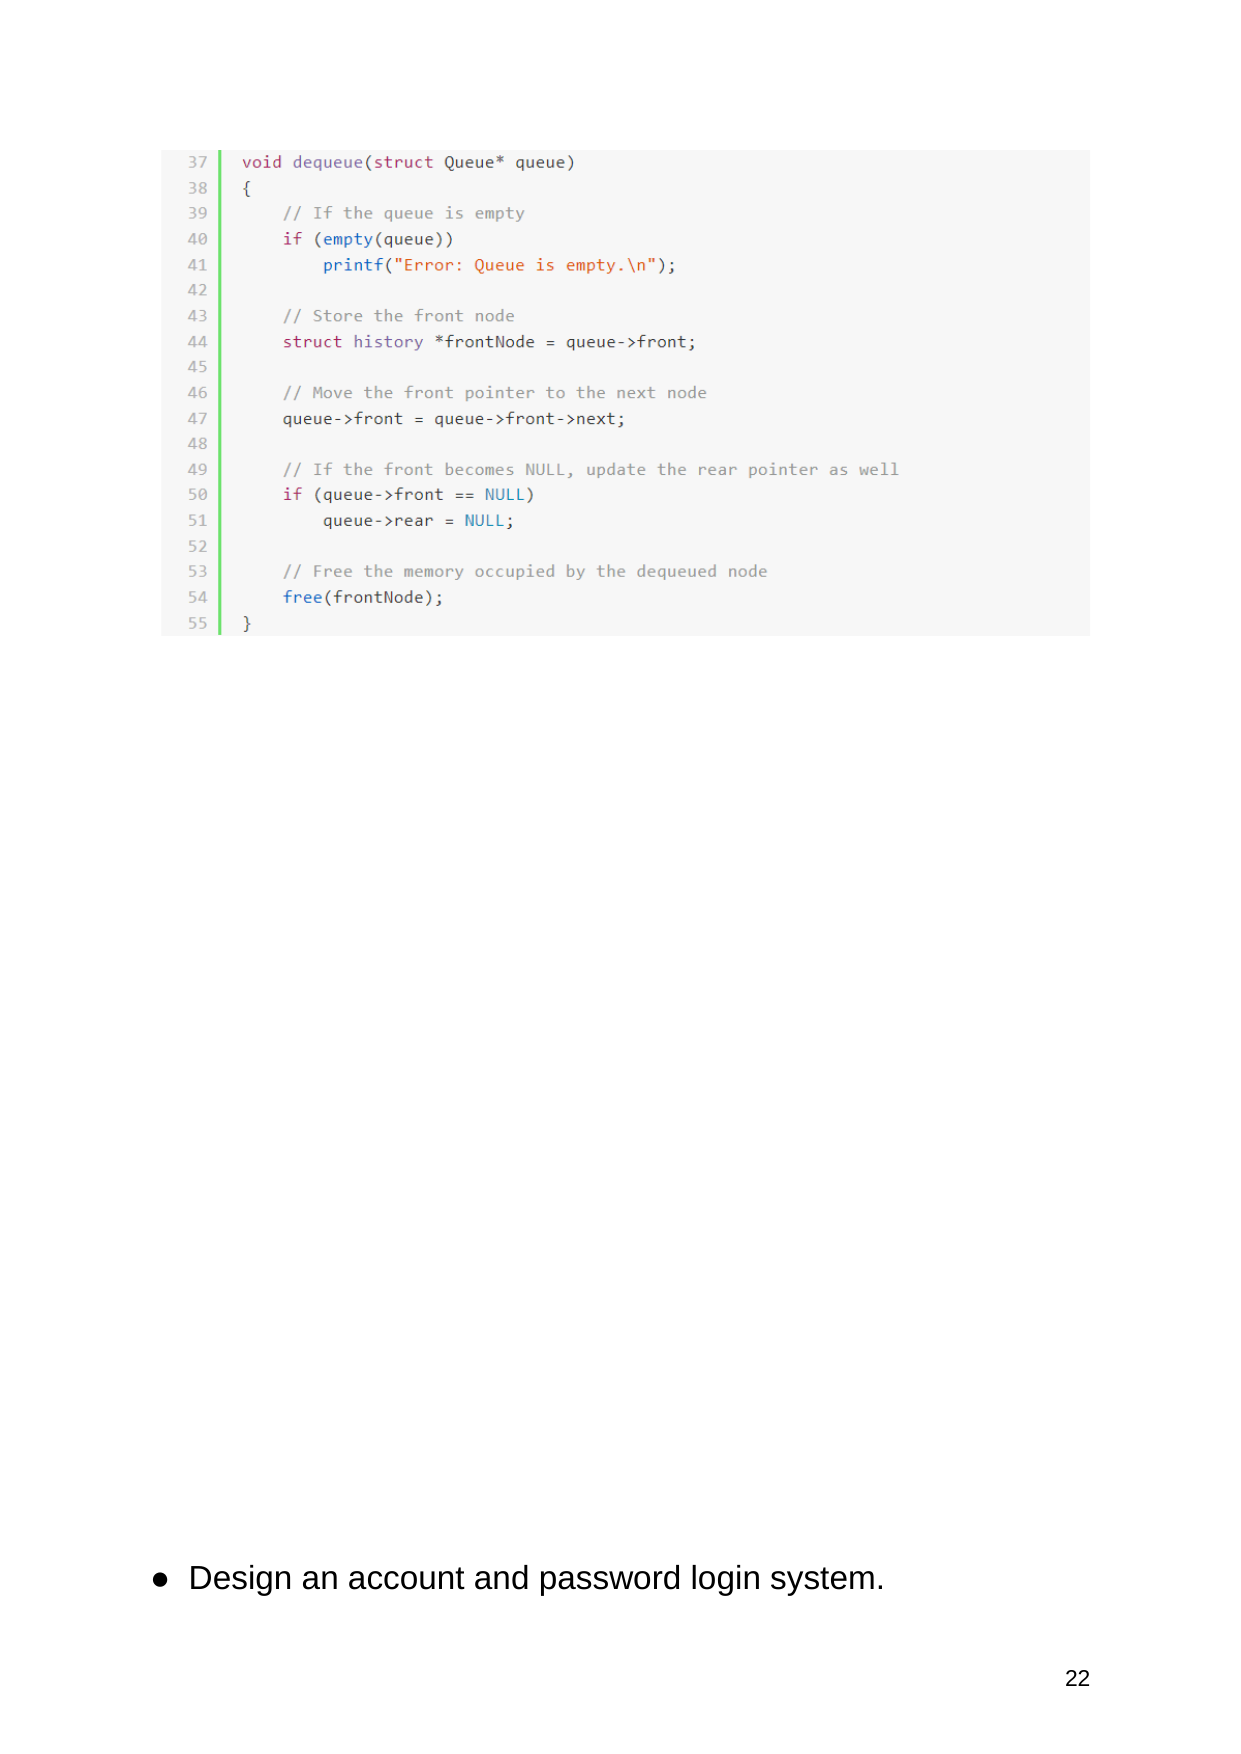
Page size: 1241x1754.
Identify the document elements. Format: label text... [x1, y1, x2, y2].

text ● Design an account and password login system. [150, 1558, 1090, 1596]
picture [150, 150, 1091, 636]
